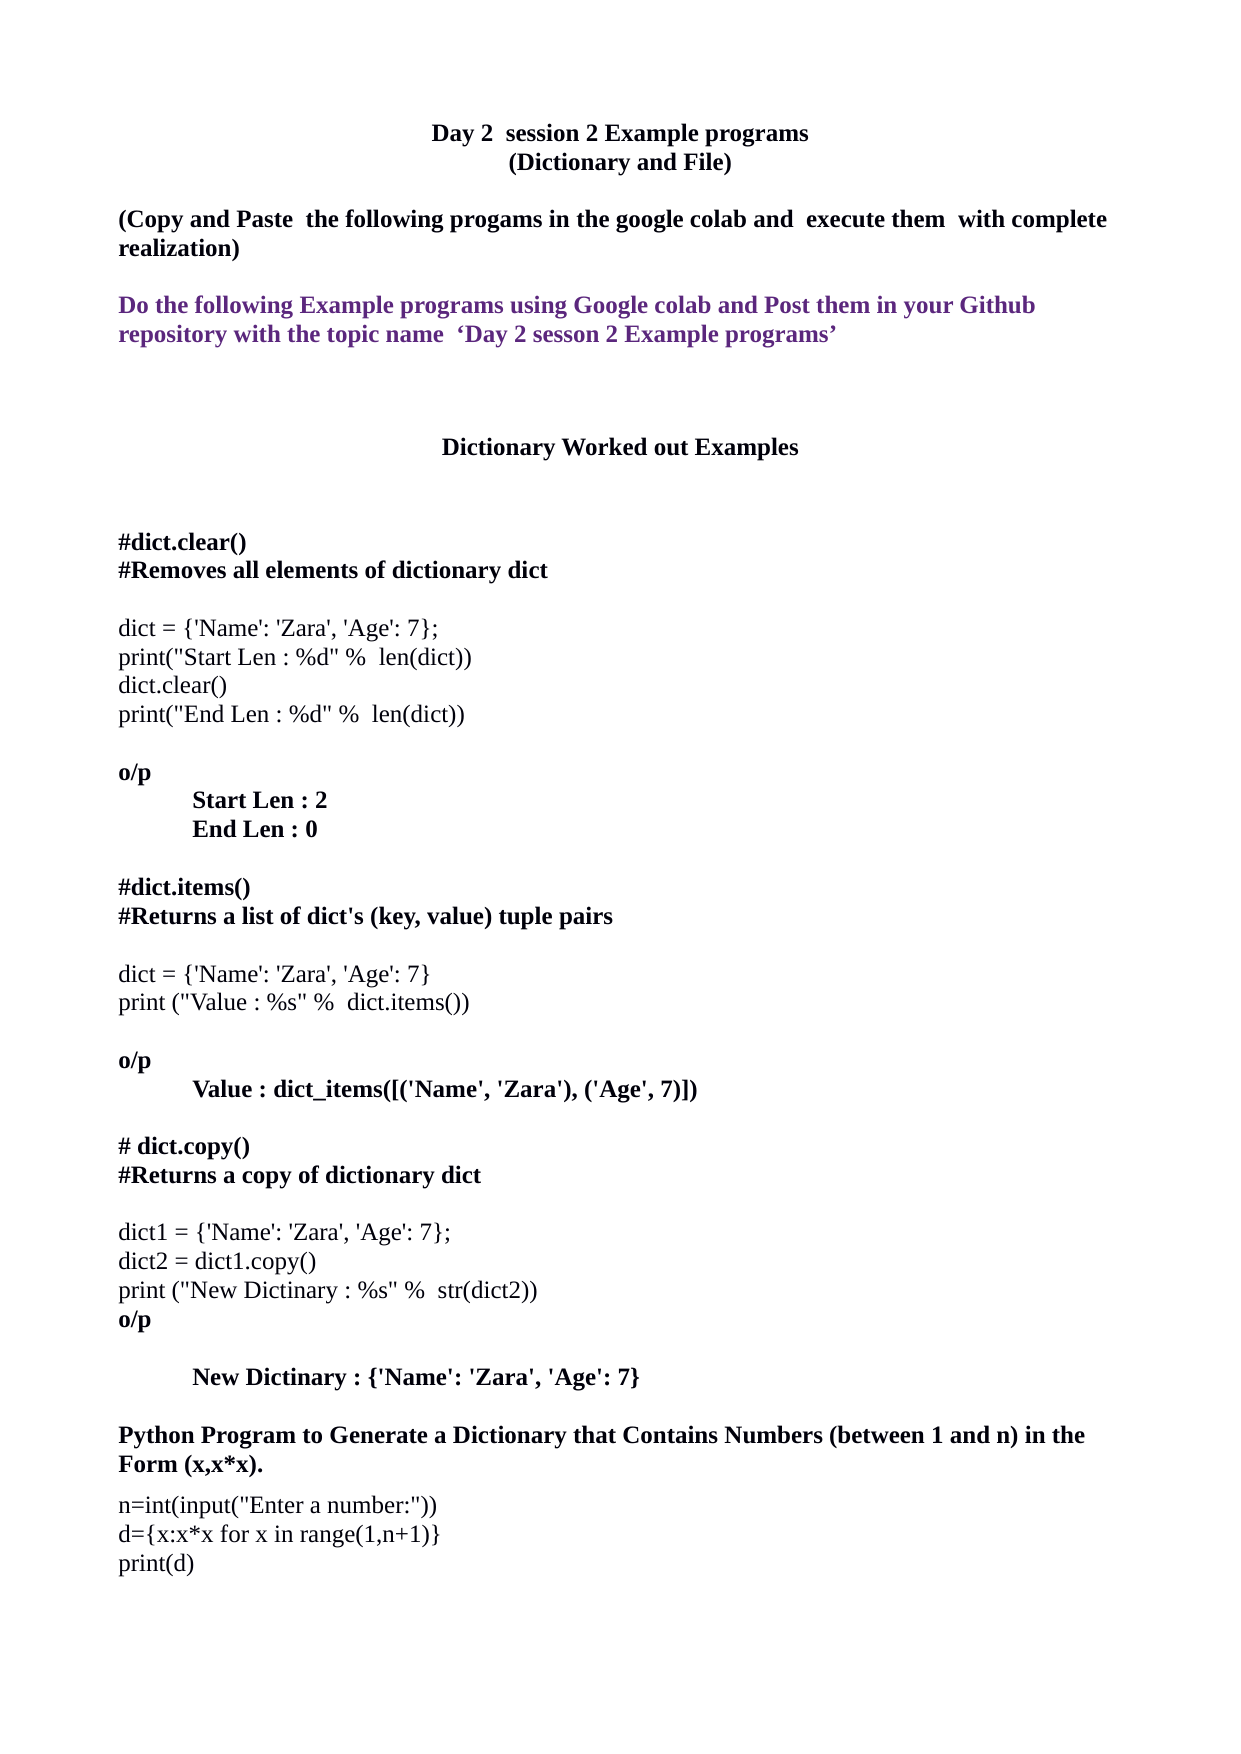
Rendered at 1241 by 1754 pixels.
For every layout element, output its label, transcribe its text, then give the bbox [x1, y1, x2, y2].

text print(d) [118, 1548, 1122, 1576]
text dict = {'Name': 'Zara', 'Age': 7} [118, 959, 1122, 987]
text Value : dict_items([('Name', 'Zara'), ('Age', 7)]) [192, 1074, 1122, 1102]
text o/p [118, 757, 1122, 785]
text #dict.items() [118, 872, 1122, 901]
text dict = {'Name': 'Zara', 'Age': 7}; [118, 613, 1122, 642]
text New Dictinary : {'Name': 'Zara', 'Age': 7} [118, 1362, 1122, 1391]
subtitle Dictionary Worked out Examples [118, 432, 1122, 460]
text o/p [118, 1304, 1122, 1332]
subtitle Python Program to Generate a Dictionary that Contains Numbers (between 1 and n) in the Form (x,x*x). [118, 1420, 1122, 1478]
text print ("New Dictinary : %s" % str(dict2)) [118, 1275, 1122, 1304]
text dict1 = {'Name': 'Zara', 'Age': 7}; [118, 1217, 1122, 1246]
text print("Start Len : %d" % len(dict)) [118, 642, 1122, 670]
text (Copy and Paste the following progams in the google colab and execute them with complete realization) [118, 204, 1122, 262]
text End Len : 0 [192, 814, 1122, 843]
text (Dictionary and File) [118, 147, 1122, 176]
text print("End Len : %d" % len(dict)) [118, 699, 1122, 728]
text print ("Value : %s" % dict.items()) [118, 987, 1122, 1016]
text # dict.copy() [118, 1131, 1122, 1160]
text dict.clear() [118, 670, 1122, 699]
text Start Len : 2 [192, 785, 1122, 814]
text o/p [118, 1045, 1122, 1074]
text d={x:x*x for x in range(1,n+1)} [118, 1519, 1122, 1548]
text #Removes all elements of dictionary dict [118, 555, 1122, 584]
text dict2 = dict1.copy() [118, 1246, 1122, 1275]
text #Returns a copy of dictionary dict [118, 1160, 1122, 1189]
text #Returns a list of dict's (key, value) tuple pairs [118, 901, 1122, 930]
text Day 2 session 2 Example programs [118, 118, 1122, 147]
text #dict.clear() [118, 527, 1122, 555]
text Do the following Example programs using Google colab and Post them in your Github repository with the topic name ‘Day 2 sesson 2 Example programs’ [118, 291, 1122, 348]
text n=int(input("Enter a number:")) [118, 1490, 1122, 1519]
